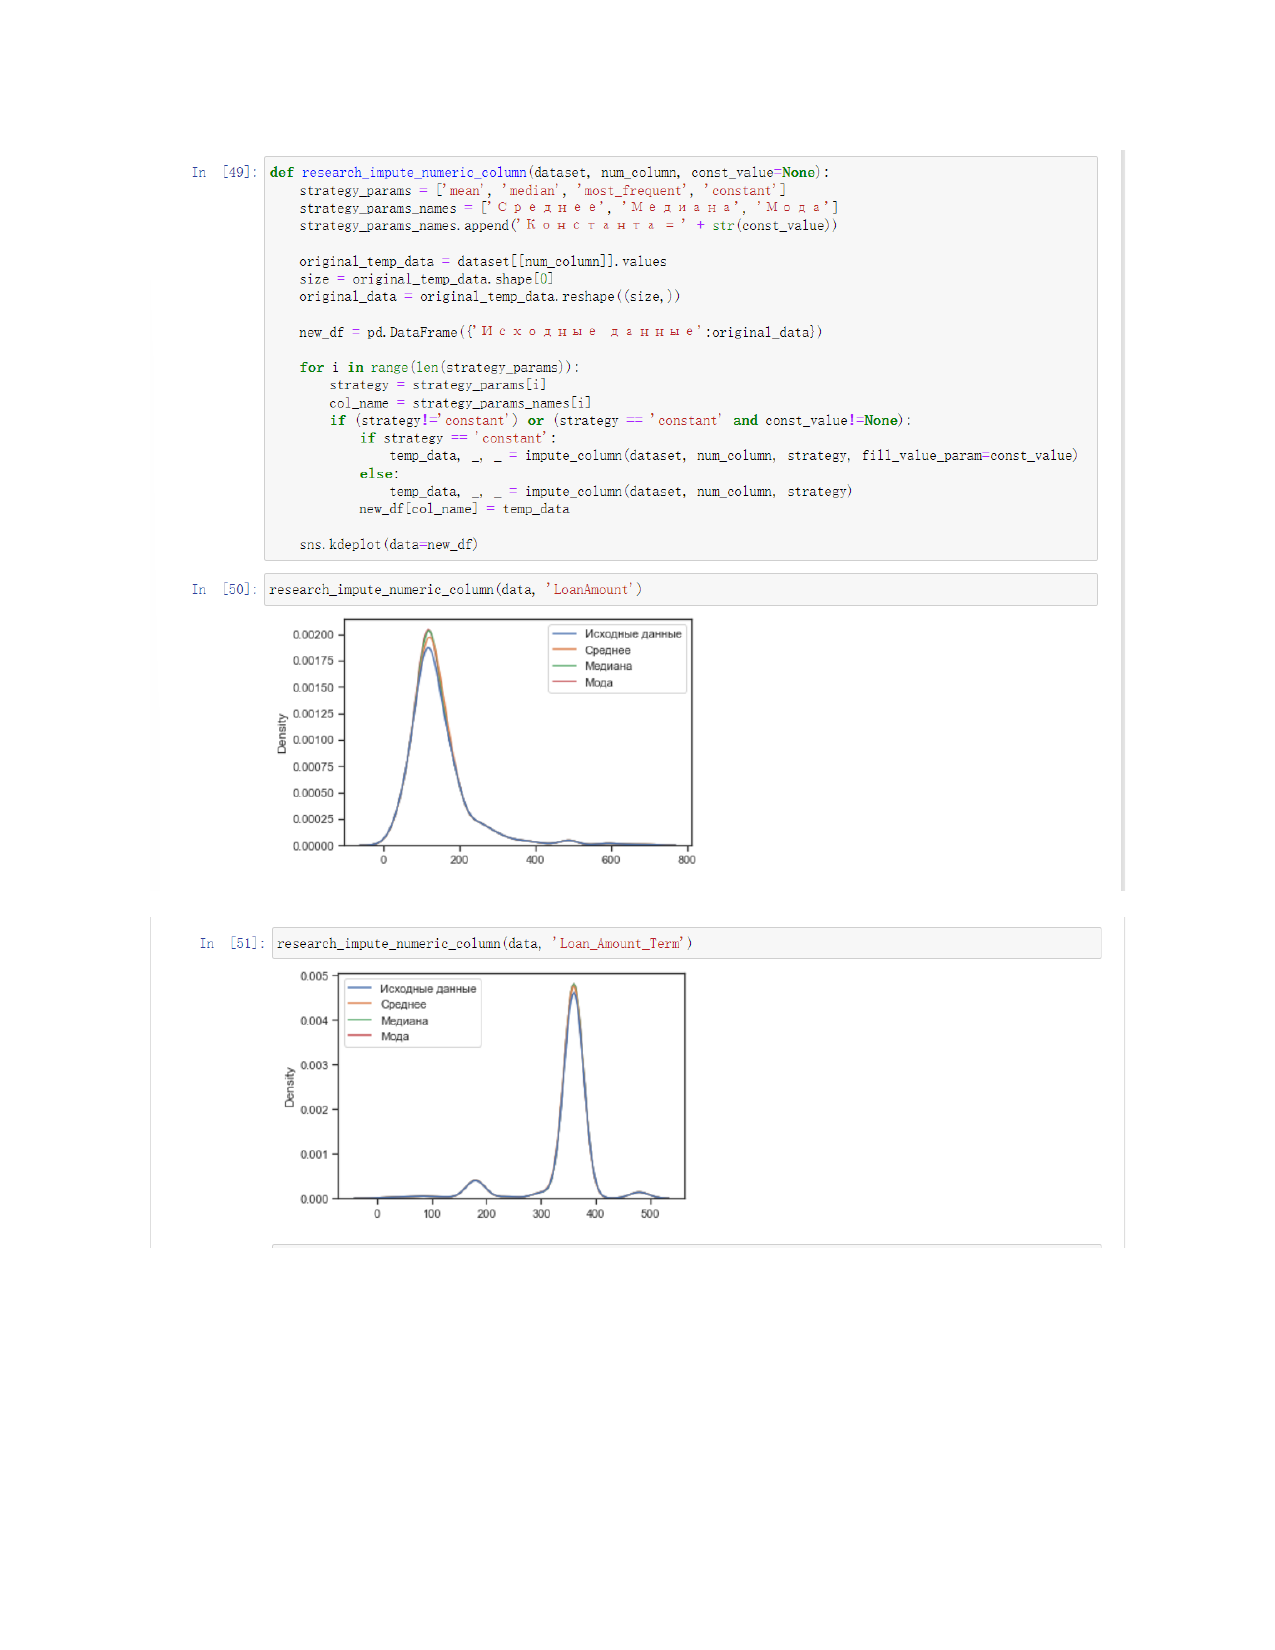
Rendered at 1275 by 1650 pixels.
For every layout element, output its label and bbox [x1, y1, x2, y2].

picture [150, 150, 1125, 891]
picture [150, 917, 1125, 1248]
